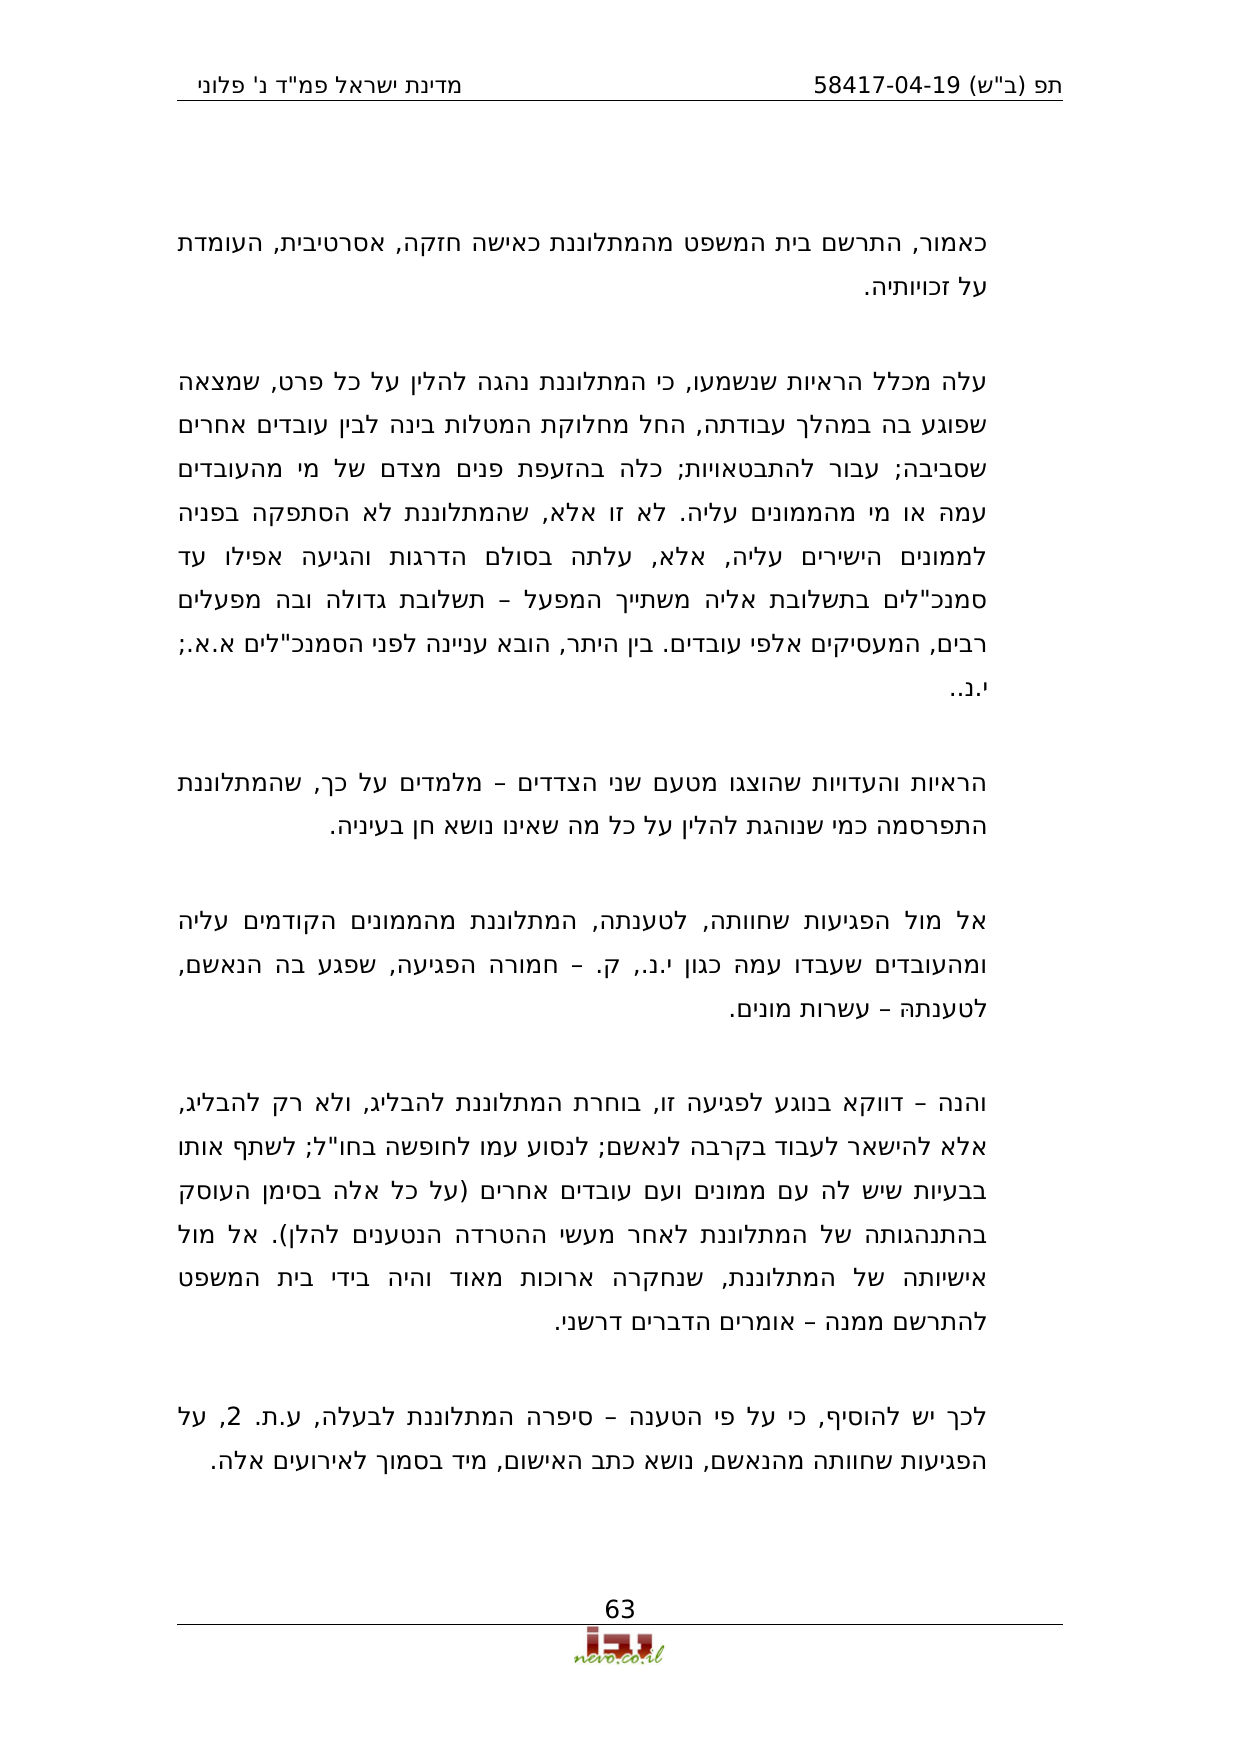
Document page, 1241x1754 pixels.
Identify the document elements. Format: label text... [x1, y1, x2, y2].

picture [574, 1626, 666, 1665]
text הראיות והעדויות שהוצגו מטעם שני הצדדים – מלמדים על כך, שהמתלוננת התפרסמה כמי שנוהגת להלין על כל מה שאינו נושא חן בעיניה. [177, 768, 988, 841]
text עלה מכלל הראיות שנשמעו, כי המתלוננת נהגה להלין על כל פרט, שמצאה שפוגע בה במהלך עבודתה, החל מחלוקת המטלות בינה לבין עובדים אחרים שסביבה; עבור להתבטאויות; כלה בהזעפת פנים מצדם של מי מהעובדים עמהּ או מי מהממונים עליה. לא זו אלא, שהמתלוננת לא הסתפקה בפניה לממונים הישירים עליה, אלא, עלתה בסולם הדרגות והגיעה אפילו עד סמנכ"לים בתשלובת אליה משתייך המפעל – תשלובת גדולה ובה מפעלים רבים, המעסיקים אלפי עובדים. בין היתר, הובא עניינה לפני הסמנכ"לים א.א.; י.נ.. [177, 367, 988, 702]
text אל מול הפגיעות שחוותה, לטענתה, המתלוננת מהממונים הקודמים עליה ומהעובדים שעבדו עמהּ כגון י.נ., ק. – חמורה הפגיעה, שפגע בה הנאשם, לטענתהּ – עשרות מונים. [177, 906, 988, 1023]
text כאמור, התרשם בית המשפט מהמתלוננת כאישה חזקה, אסרטיבית, העומדת על זכויותיה. [177, 228, 988, 301]
text והנה – דווקא בנוגע לפגיעה זו, בוחרת המתלוננת להבליג, ולא רק להבליג, אלא להישאר לעבוד בקרבה לנאשם; לנסוע עמו לחופשה בחו"ל; לשתף אותו בבעיות שיש לה עם ממונים ועם עובדים אחרים (על כל אלה בסימן העוסק בהתנהגותה של המתלוננת לאחר מעשי ההטרדה הנטענים להלן). אל מול אישיותה של המתלוננת, שנחקרה ארוכות מאוד והיה בידי בית המשפט להתרשם ממנה – אומרים הדברים דרשני. [177, 1089, 988, 1337]
text לכך יש להוסיף, כי על פי הטענה – סיפרה המתלוננת לבעלה, ע.ת. 2, על הפגיעות שחוותה מהנאשם, נושא כתב האישום, מיד בסמוך לאירועים אלה. [177, 1402, 988, 1475]
